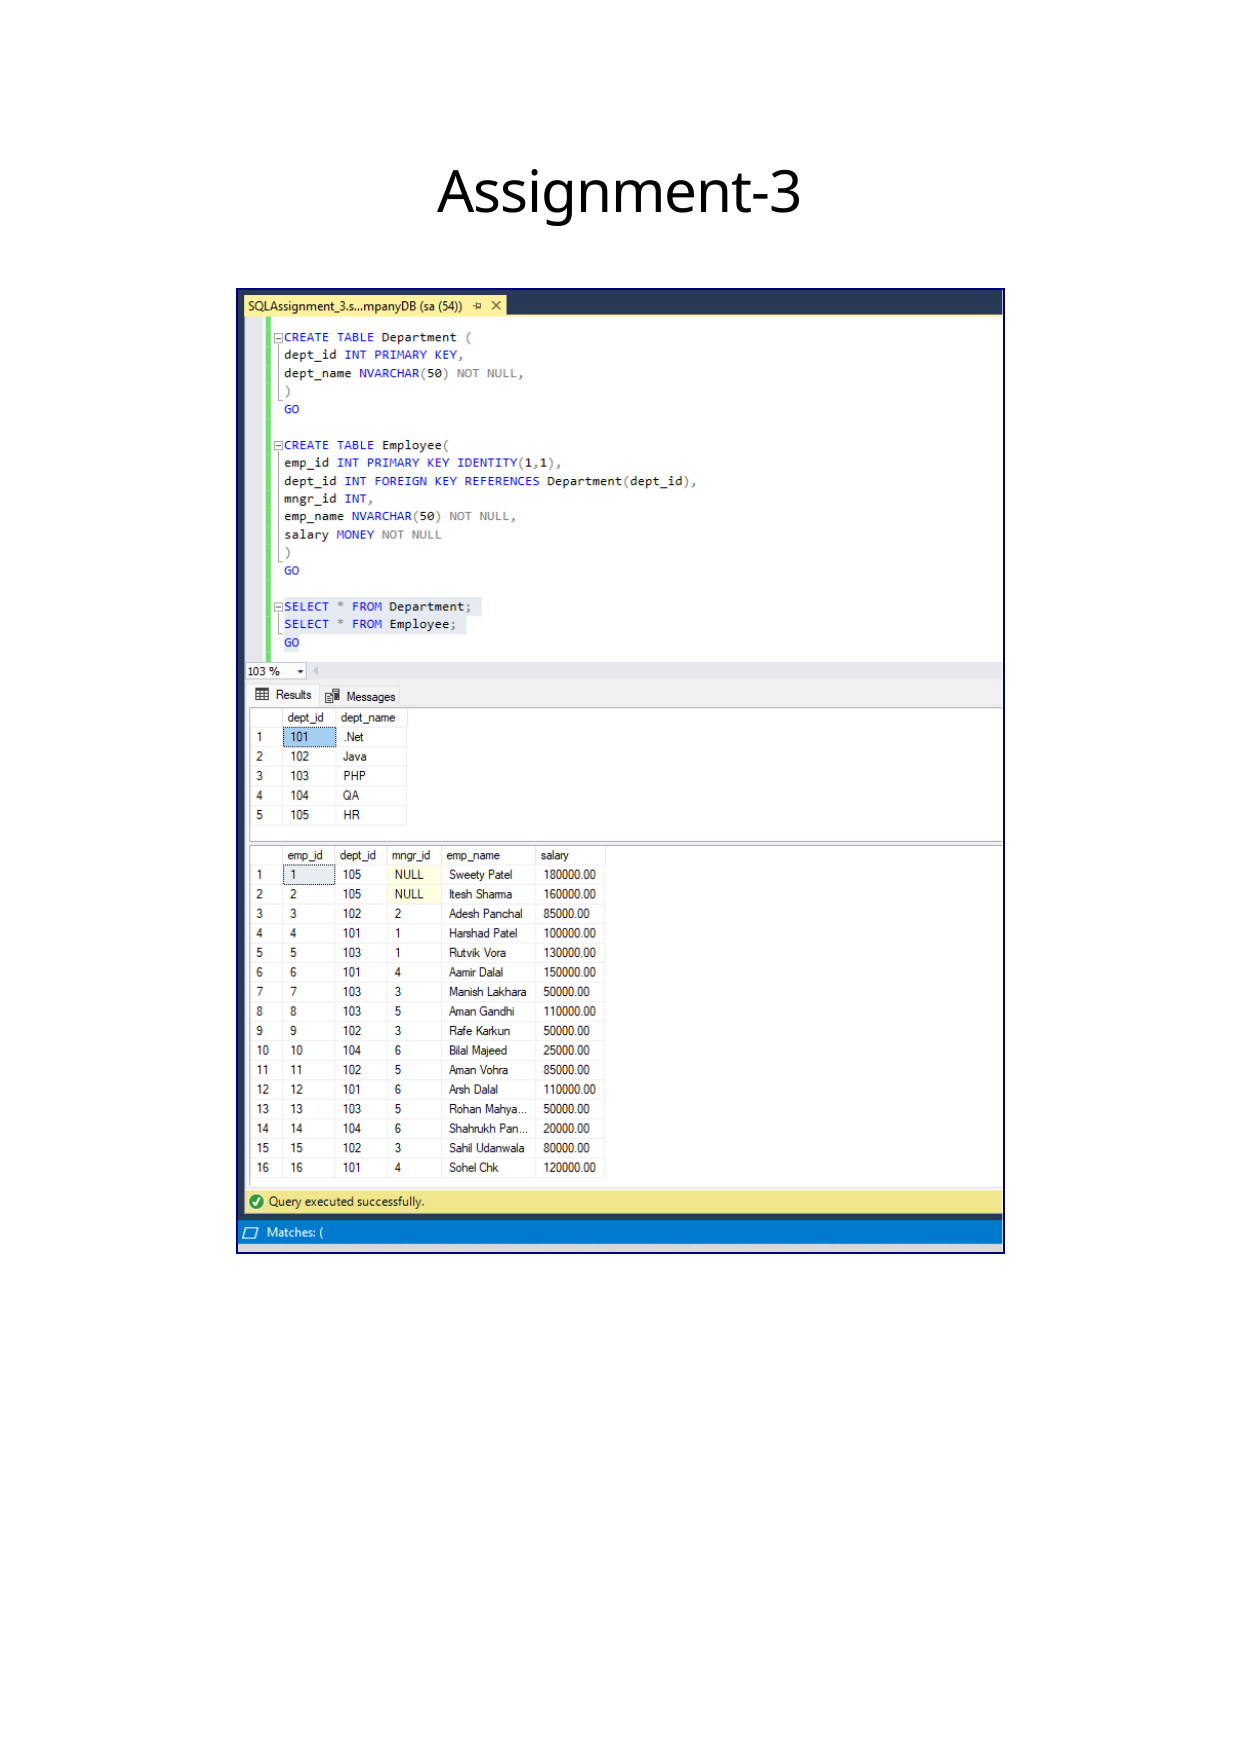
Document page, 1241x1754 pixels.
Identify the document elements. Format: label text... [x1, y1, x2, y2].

picture [238, 290, 1003, 1252]
title Assignment-3 [150, 150, 1090, 229]
